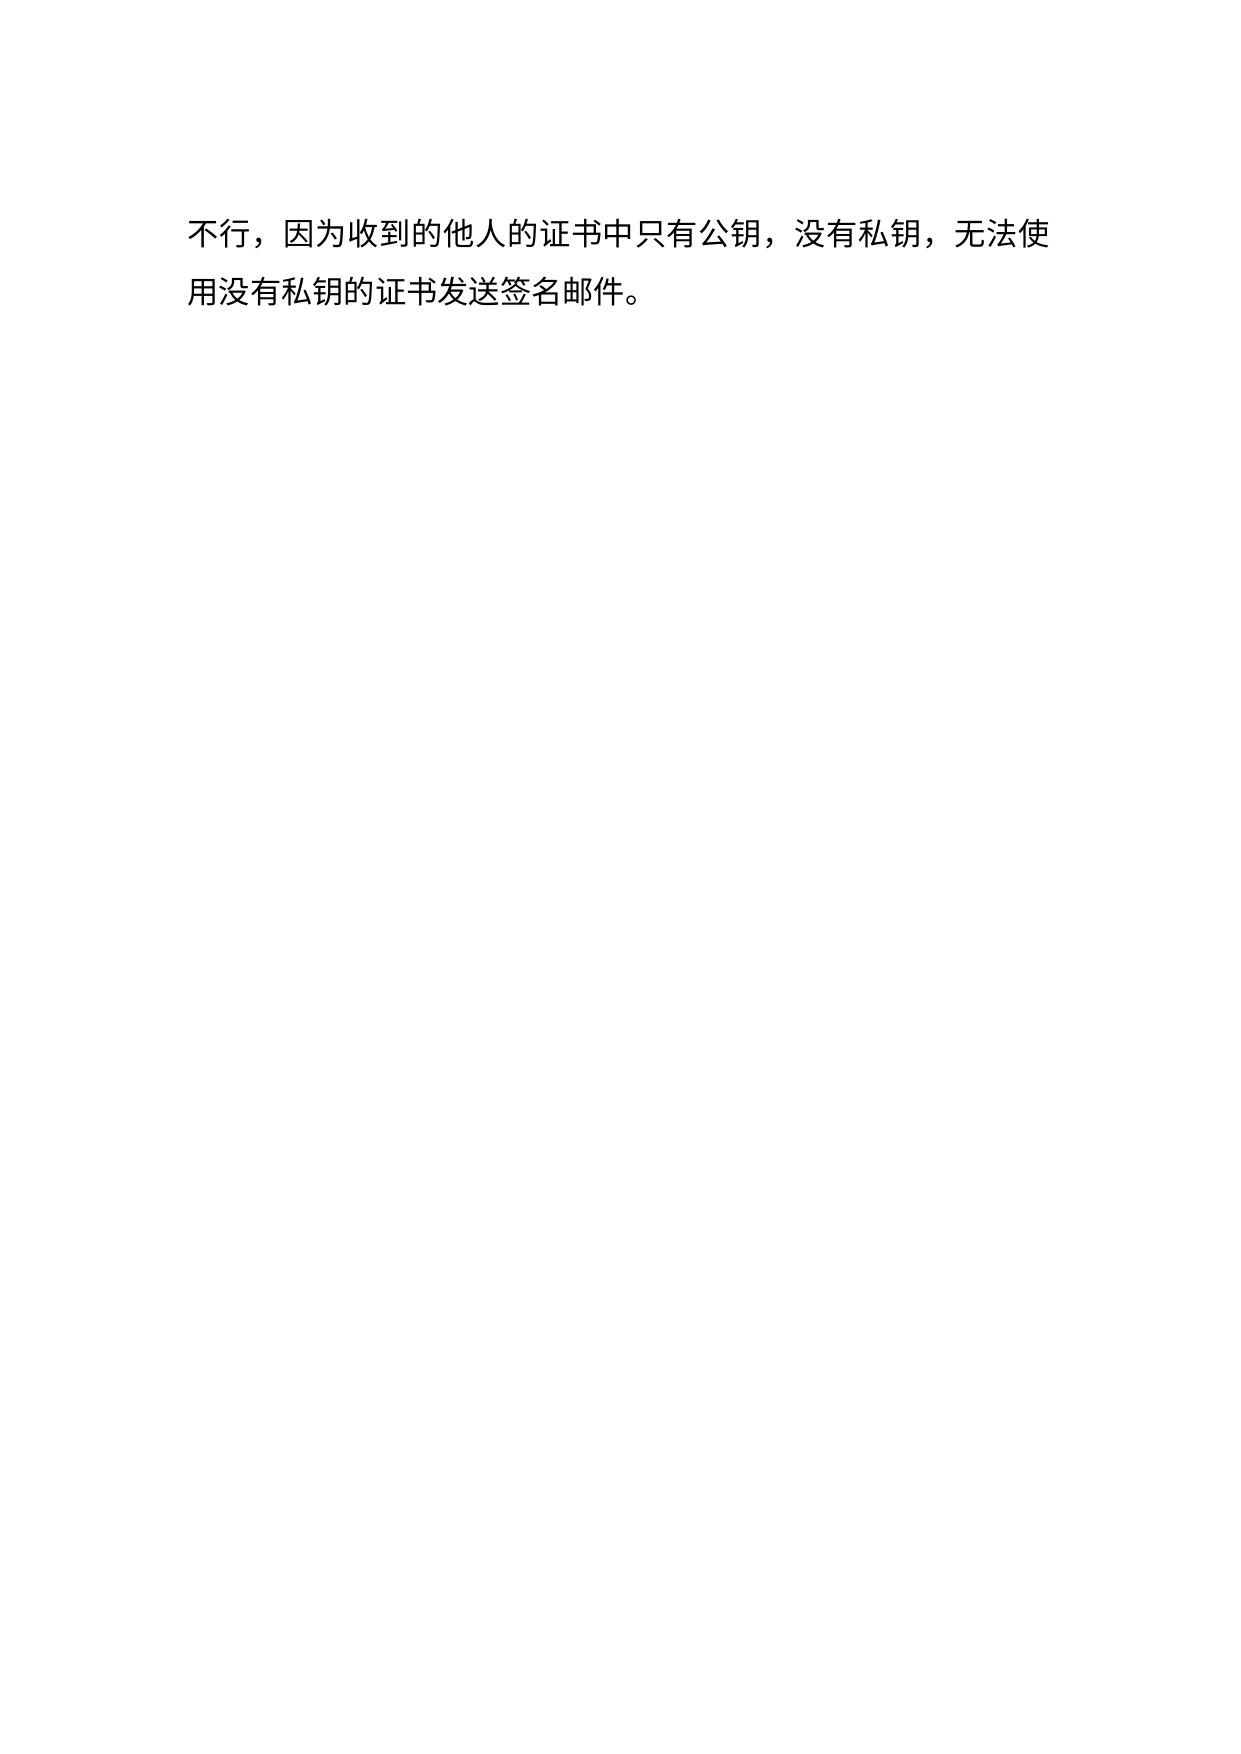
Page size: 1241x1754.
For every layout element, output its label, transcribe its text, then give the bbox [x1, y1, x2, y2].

text 不行，因为收到的他人的证书中只有公钥，没有私钥，无法使用没有私钥的证书发送签名邮件。 [187, 209, 1053, 313]
